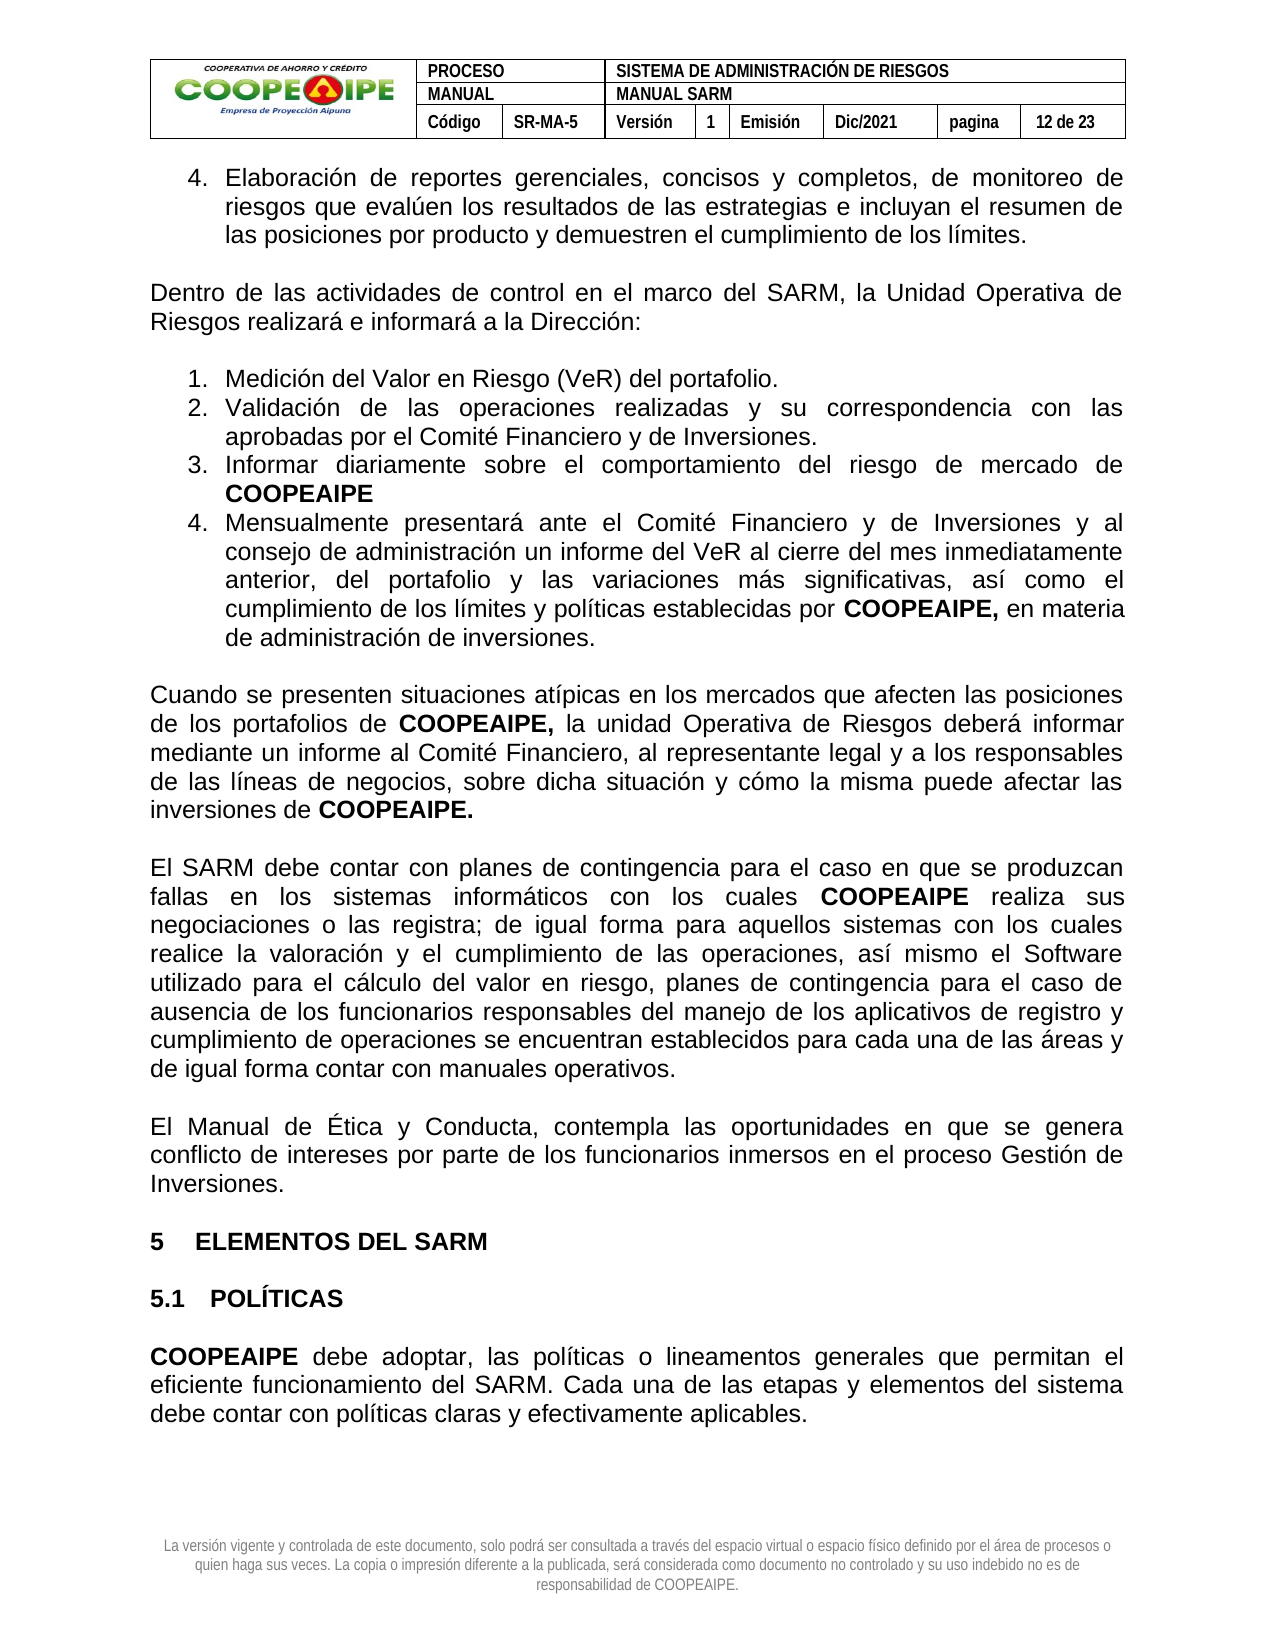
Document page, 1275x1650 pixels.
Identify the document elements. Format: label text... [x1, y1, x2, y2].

picture [170, 60, 398, 117]
subtitle ELEMENTOS DEL SARM [150, 1227, 1125, 1256]
text Cuando se presenten situaciones atípicas en los mercados que afecten las posiciones de los portafolios de COOPEAIPE, la unidad Operativa de Riesgos deberá informar mediante un informe al Comité Financiero, al representante legal y a los responsables de las líneas de negocios, sobre dicha situación y cómo la misma puede afectar las inversiones de COOPEAIPE. [150, 681, 1125, 824]
text Dentro de las actividades de control en el marco del SARM, la Unidad Operativa de Riesgos realizará e informará a la Dirección: [150, 278, 1125, 336]
list Informar diariamente sobre el comportamiento del riesgo de mercado de COOPEAIPE [187, 451, 1125, 508]
list Elaboración de reportes gerenciales, concisos y completos, de monitoreo de riesgos que evalúen los resultados de las estrategias e incluyan el resumen de las posiciones por producto y demuestren el cumplimiento de los límites. [187, 163, 1125, 249]
text COOPEAIPE debe adoptar, las políticas o lineamentos generales que permitan el eficiente funcionamiento del SARM. Cada una de las etapas y elementos del sistema debe contar con políticas claras y efectivamente aplicables. [150, 1342, 1125, 1428]
subtitle POLÍTICAS [150, 1284, 1125, 1313]
list Medición del Valor en Riesgo (VeR) del portafolio. [187, 364, 1125, 393]
text El Manual de Ética y Conducta, contempla las oportunidades en que se genera conflicto de intereses por parte de los funcionarios inmersos en el proceso Gestión de Inversiones. [150, 1112, 1125, 1198]
list Validación de las operaciones realizadas y su correspondencia con las aprobadas por el Comité Financiero y de Inversiones. [187, 393, 1125, 451]
text El SARM debe contar con planes de contingencia para el caso en que se produzcan fallas en los sistemas informáticos con los cuales COOPEAIPE realiza sus negociaciones o las registra; de igual forma para aquellos sistemas con los cuales realice la valoración y el cumplimiento de las operaciones, así mismo el Software utilizado para el cálculo del valor en riesgo, planes de contingencia para el caso de ausencia de los funcionarios responsables del manejo de los aplicativos de registro y cumplimiento de operaciones se encuentran establecidos para cada una de las áreas y de igual forma contar con manuales operativos. [150, 853, 1125, 1083]
list Mensualmente presentará ante el Comité Financiero y de Inversiones y al consejo de administración un informe del VeR al cierre del mes inmediatamente anterior, del portafolio y las variaciones más significativas, así como el cumplimiento de los límites y políticas establecidas por COOPEAIPE, en materia de administración de inversiones. [187, 508, 1125, 652]
